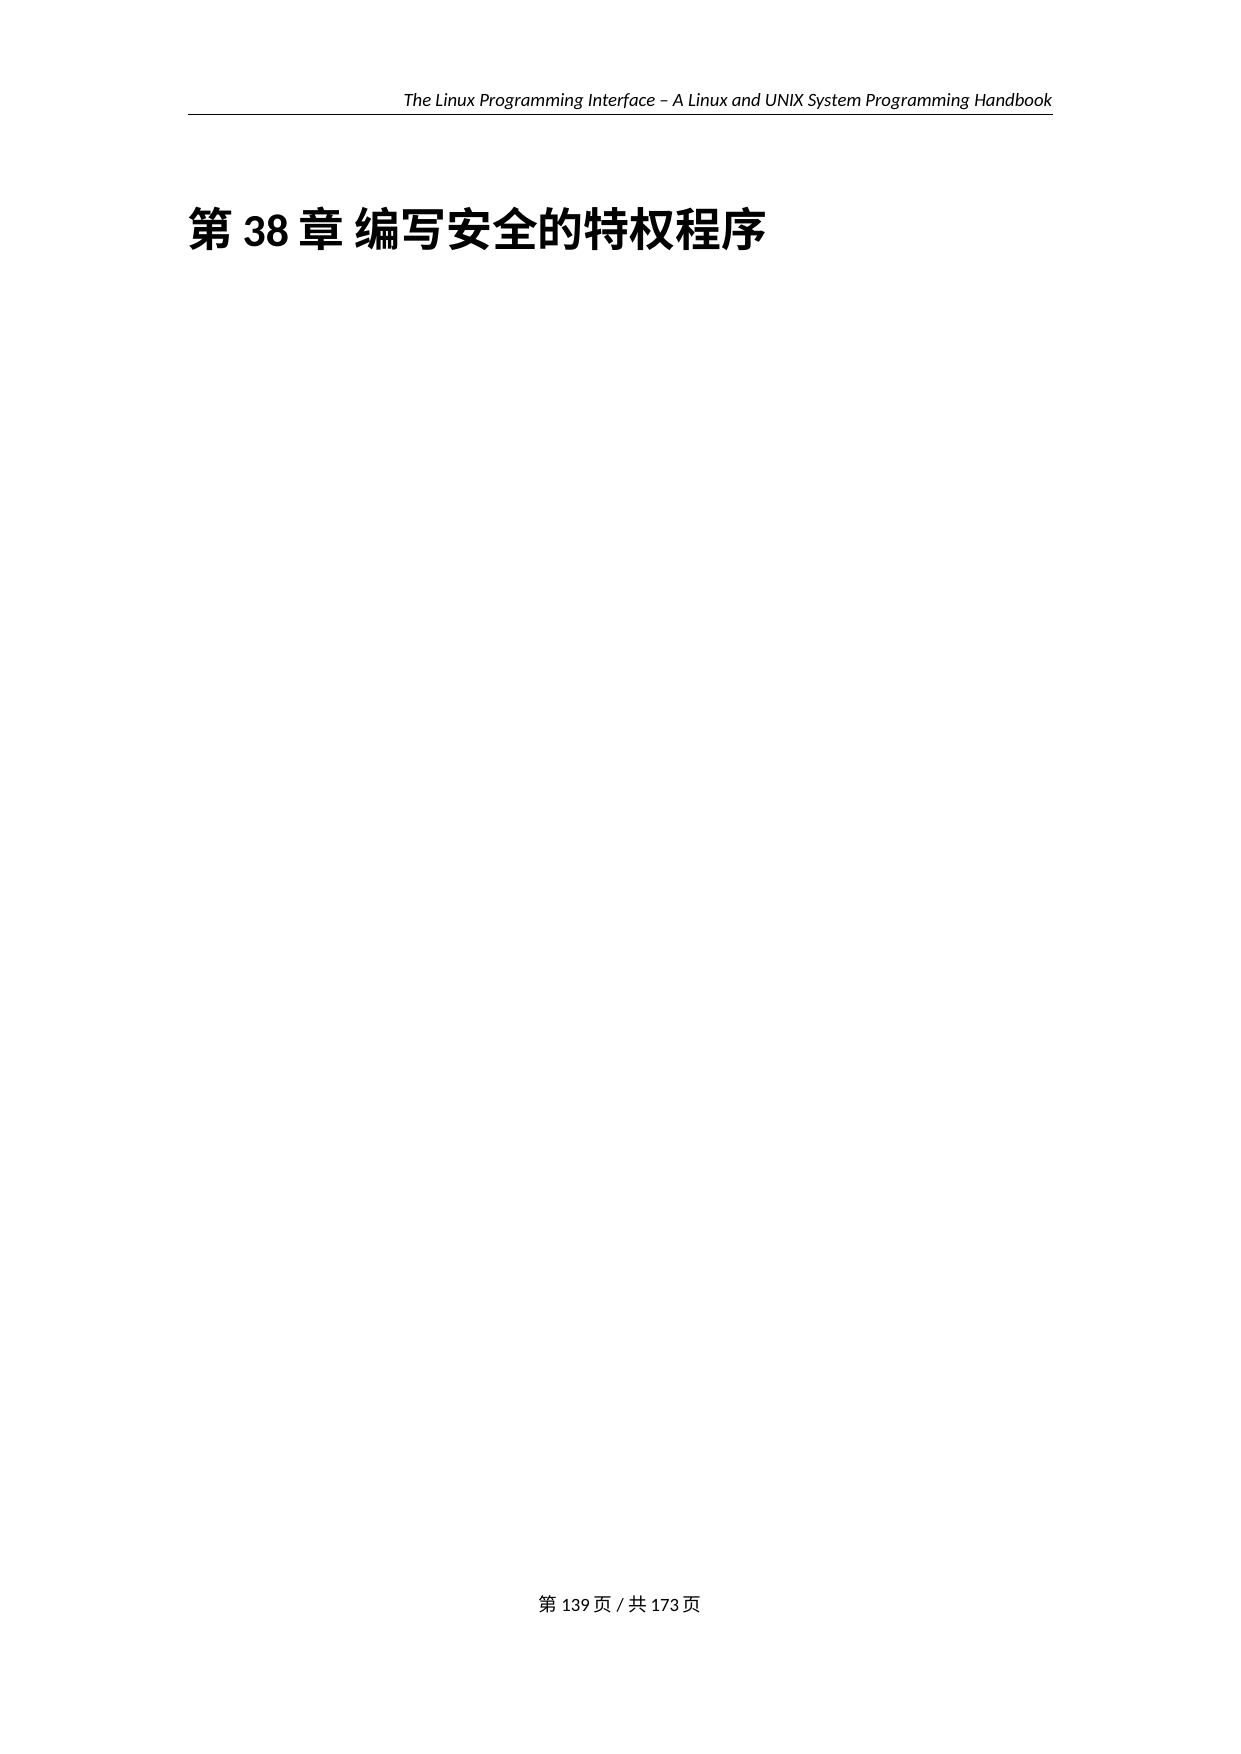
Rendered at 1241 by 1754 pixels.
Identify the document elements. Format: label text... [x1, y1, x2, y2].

subtitle 第38章 编写安全的特权程序 [187, 192, 1053, 260]
